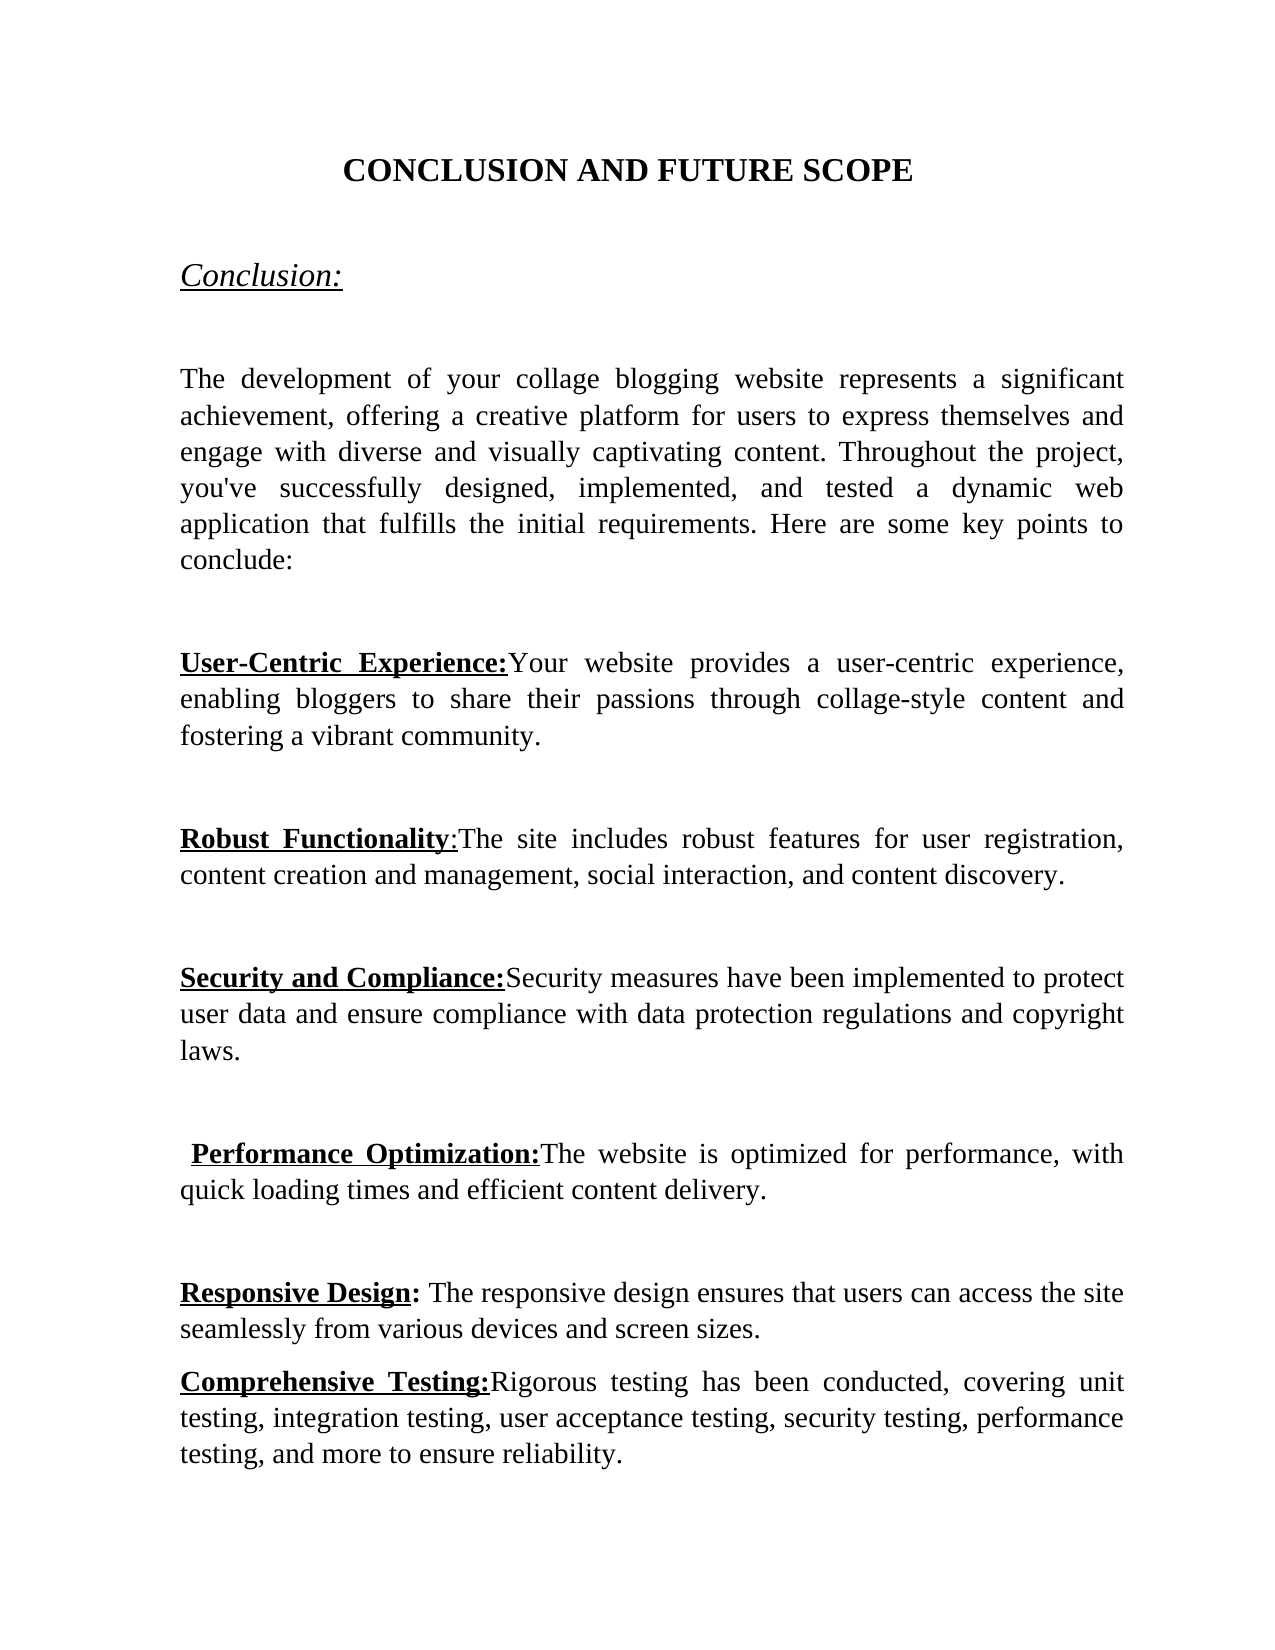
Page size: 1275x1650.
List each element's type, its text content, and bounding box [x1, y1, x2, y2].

text CONCLUSION AND FUTURE SCOPE [180, 150, 1125, 188]
text Security and Compliance:Security measures have been implemented to protect user data and ensure compliance with data protection regulations and copyright laws. [180, 960, 1125, 1066]
text Comprehensive Testing:Rigorous testing has been conducted, covering unit testing, integration testing, user acceptance testing, security testing, performance testing, and more to ensure reliability. [180, 1364, 1125, 1470]
text Performance Optimization:The website is optimized for performance, with quick loading times and efficient content delivery. [180, 1136, 1125, 1206]
text User-Centric Experience:Your website provides a user-centric experience, enabling bloggers to share their passions through collage-style content and fostering a vibrant community. [180, 645, 1125, 751]
text Robust Functionality:The site includes robust features for user registration, content creation and management, social interaction, and content discovery. [180, 821, 1125, 891]
text Conclusion: [180, 256, 1125, 294]
text Responsive Design: The responsive design ensures that users can access the site seamlessly from various devices and screen sizes. [180, 1275, 1125, 1345]
text The development of your collage blogging website represents a significant achievement, offering a creative platform for users to express themselves and engage with diverse and visually captivating content. Throughout the project, you've successfully designed, implemented, and tested a dynamic web application that fulfills the initial requirements. Here are some key points to conclude: [180, 361, 1125, 576]
